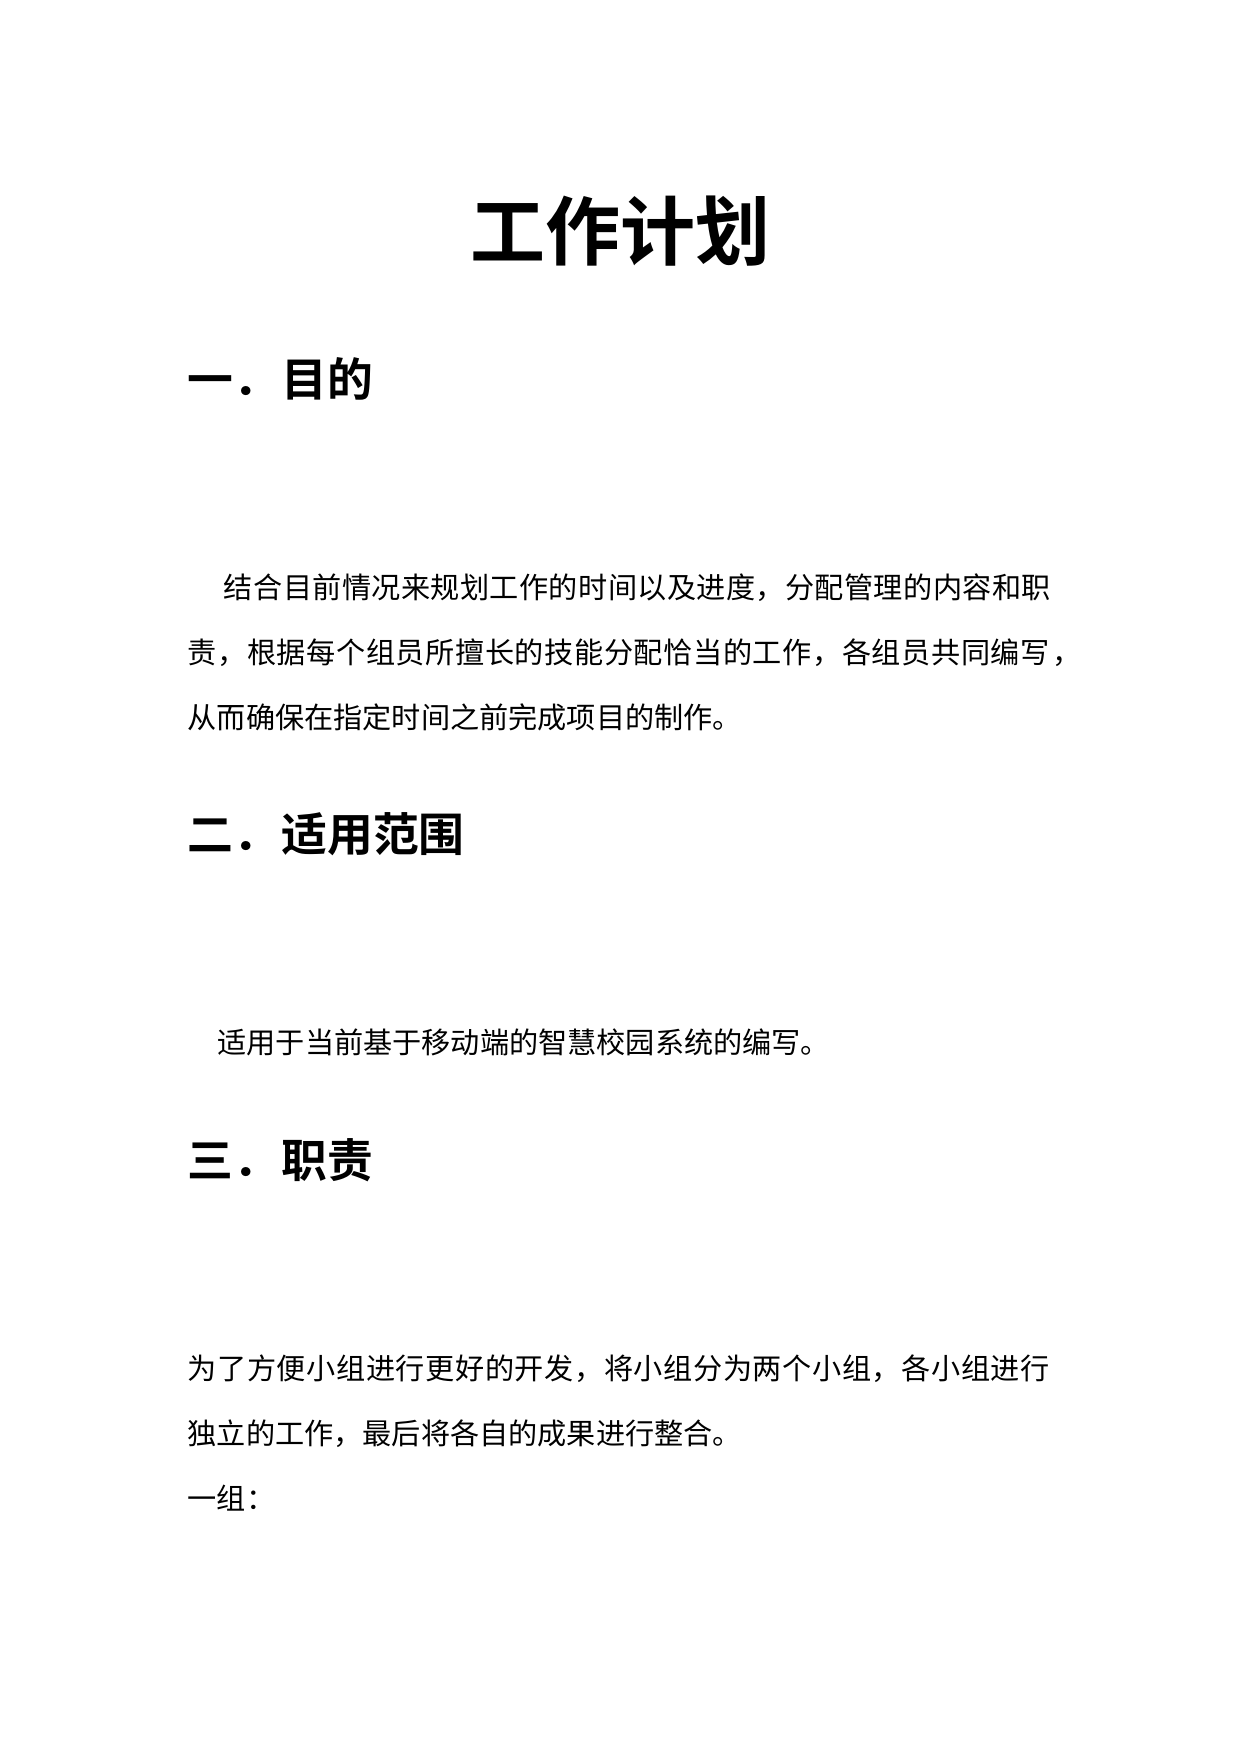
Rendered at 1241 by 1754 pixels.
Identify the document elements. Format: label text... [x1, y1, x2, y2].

subtitle 适用范围 [187, 783, 1053, 881]
text 结合目前情况来规划工作的时间以及进度，分配管理的内容和职责，根据每个组员所擅长的技能分配恰当的工作，各组员共同编写，从而确保在指定时间之前完成项目的制作。 [187, 553, 1053, 748]
text 为了方便小组进行更好的开发，将小组分为两个小组，各小组进行独立的工作，最后将各自的成果进行整合。 [187, 1334, 1053, 1464]
subtitle 目的 [187, 327, 1053, 425]
text 一组： [187, 1464, 1053, 1529]
text 适用于当前基于移动端的智慧校园系统的编写。 [187, 1009, 1053, 1074]
text 工作计划 [187, 162, 1053, 292]
subtitle 职责 [187, 1109, 1053, 1207]
